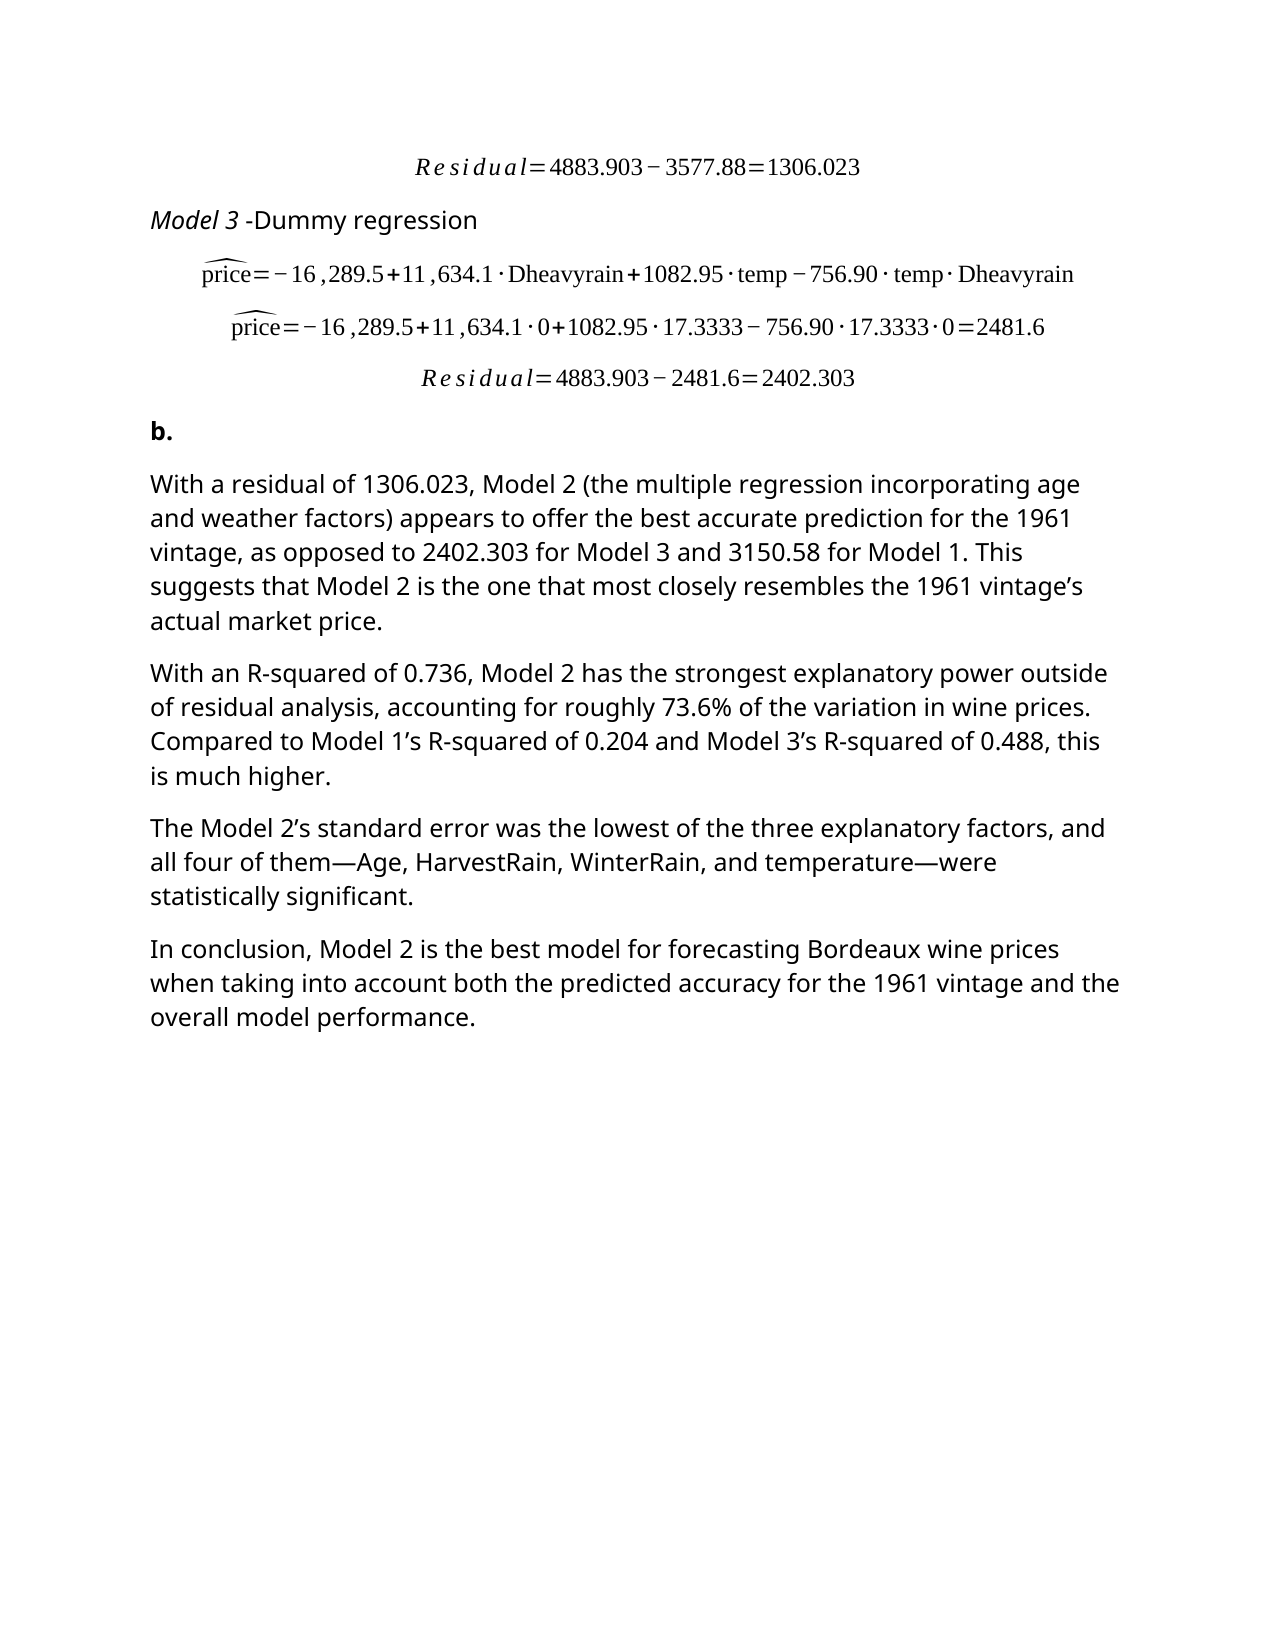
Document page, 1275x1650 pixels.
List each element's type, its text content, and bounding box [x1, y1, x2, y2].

text With a residual of 1306.023, Model 2 (the multiple regression incorporating age and weather factors) appears to offer the best accurate prediction for the 1961 vintage, as opposed to 2402.303 for Model 3 and 3150.58 for Model 1. This suggests that Model 2 is the one that most closely resembles the 1961 vintage’s actual market price. [150, 467, 1125, 637]
text In conclusion, Model 2 is the best model for forecasting Bordeaux wine prices when taking into account both the predicted accuracy for the 1961 vintage and the overall model performance. [150, 932, 1125, 1034]
text With an R-squared of 0.736, Model 2 has the strongest explanatory power outside of residual analysis, accounting for roughly 73.6% of the variation in wine prices. Compared to Model 1’s R-squared of 0.204 and Model 3’s R-squared of 0.488, this is much higher. [150, 656, 1125, 792]
text Model 3 -Dummy regression [150, 203, 1125, 237]
text The Model 2’s standard error was the lowest of the three explanatory factors, and all four of them—Age, HarvestRain, WinterRain, and temperature—were statistically significant. [150, 811, 1125, 913]
text b. [150, 414, 1125, 448]
